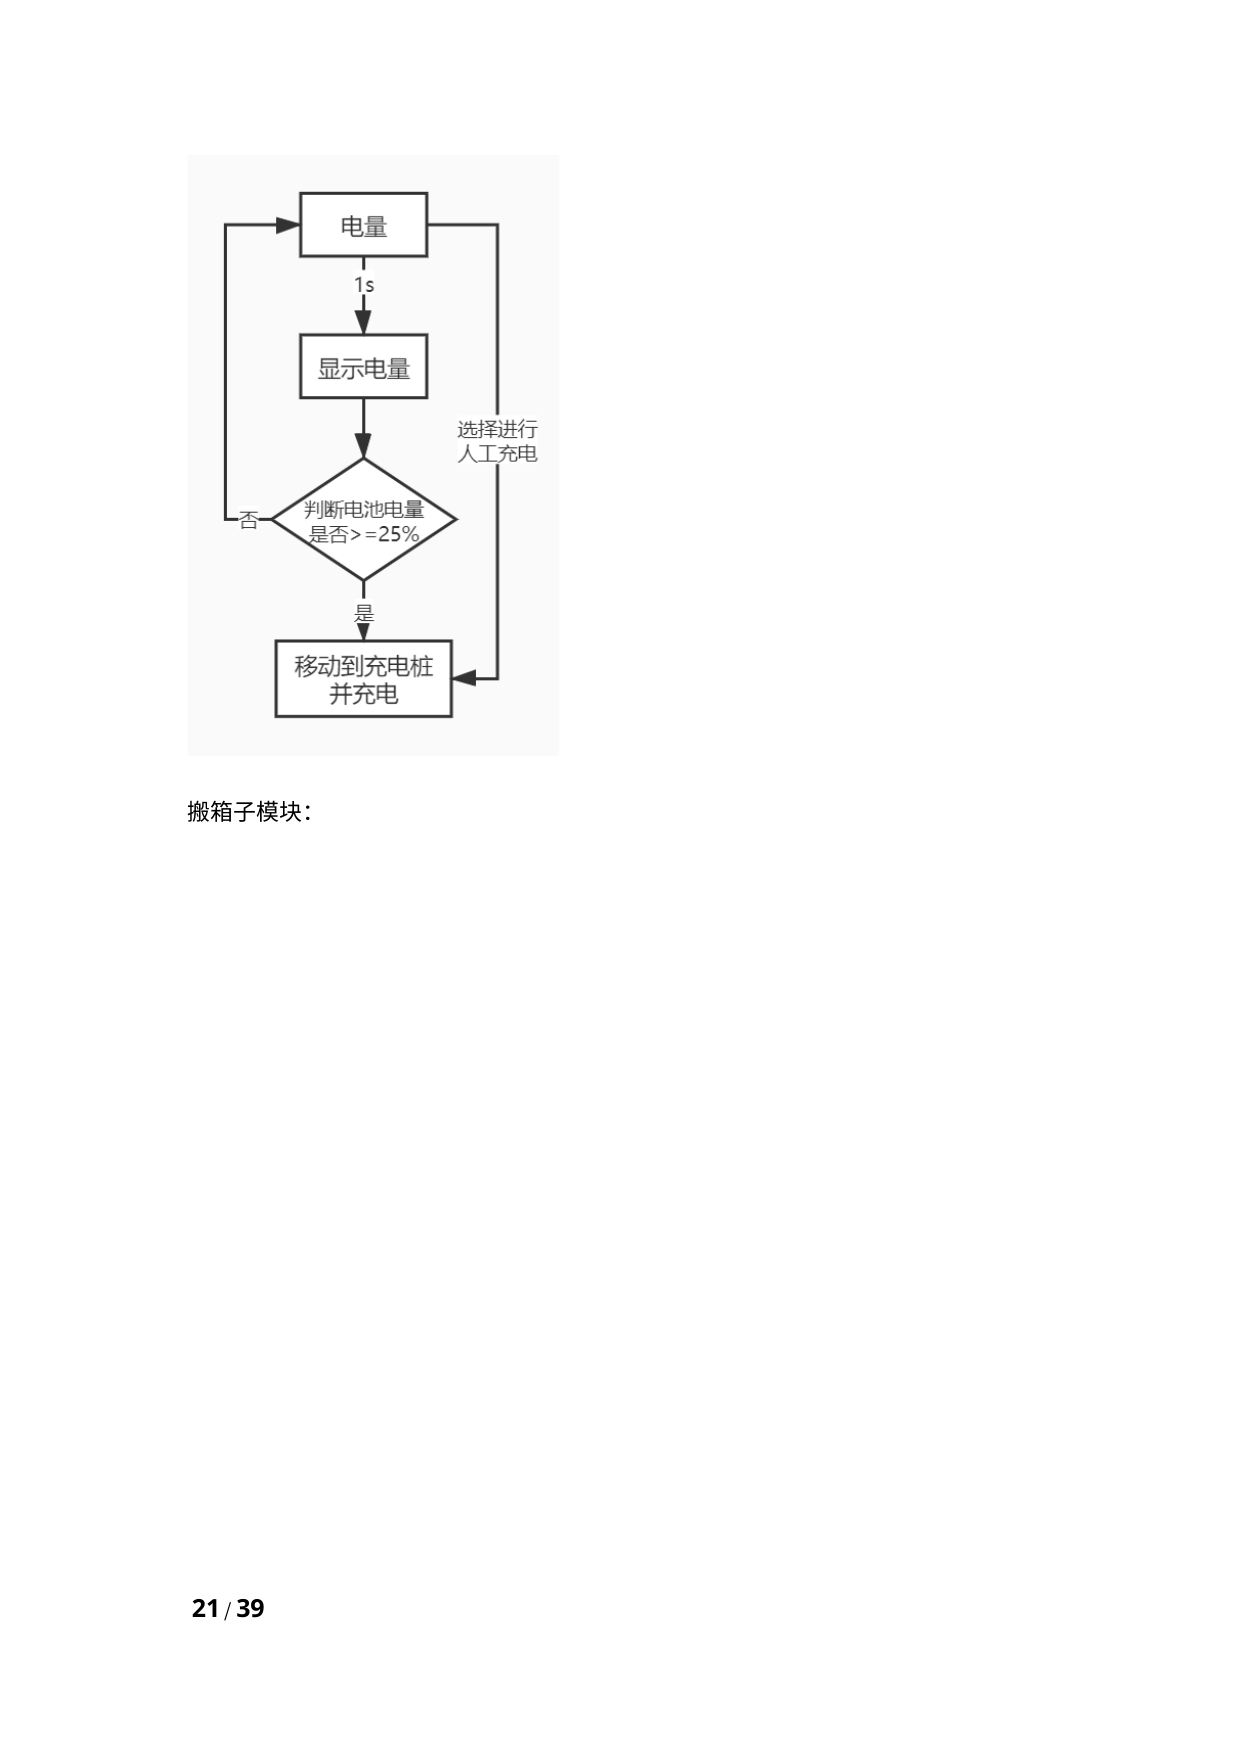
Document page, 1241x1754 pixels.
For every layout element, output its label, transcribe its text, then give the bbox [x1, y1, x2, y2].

text 搬箱子模块： [187, 778, 1053, 843]
picture [187, 155, 560, 756]
